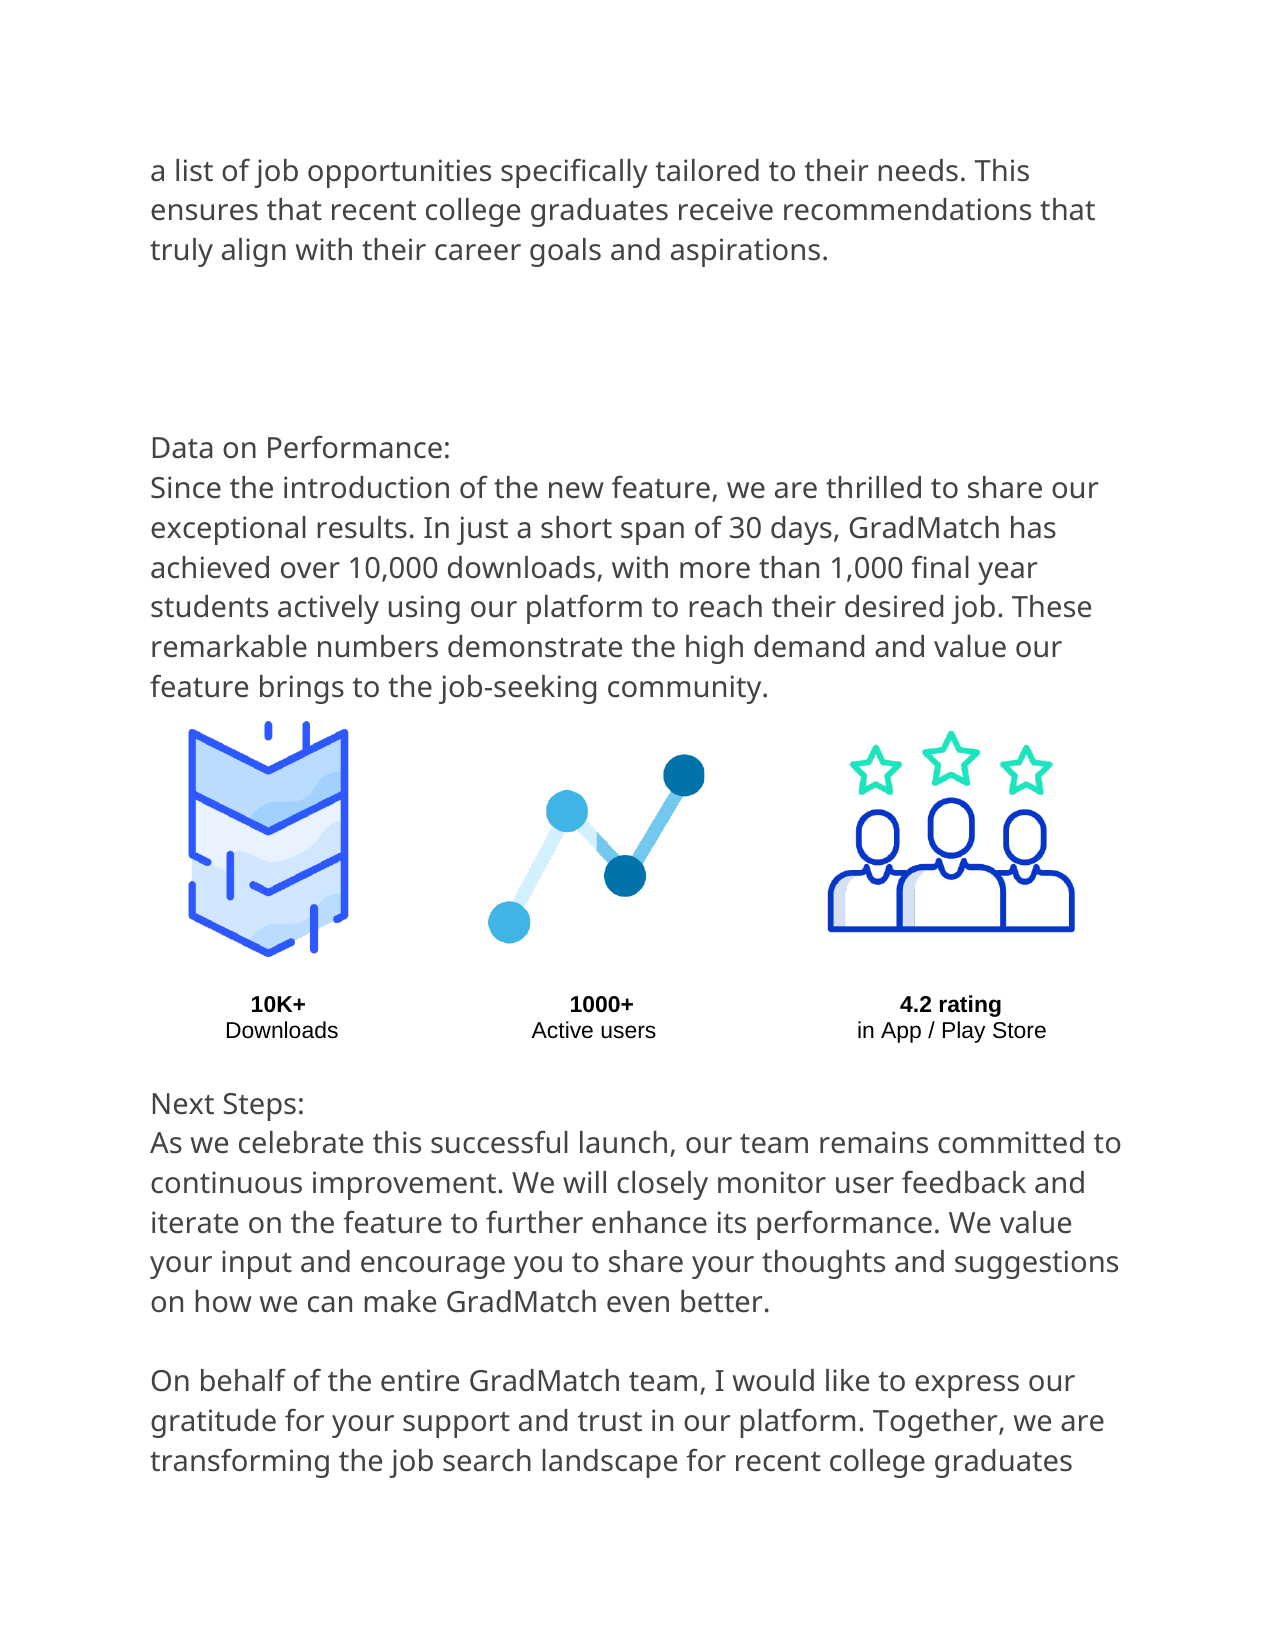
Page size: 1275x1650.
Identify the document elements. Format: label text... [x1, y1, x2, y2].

text Downloads Active users in App / Play Store [150, 1017, 1125, 1043]
text As we celebrate this successful launch, our team remains committed to continuous improvement. We will closely monitor user feedback and iterate on the feature to further enhance its performance. We value your input and encourage you to share your thoughts and suggestions on how we can make GradMatch even better. [150, 1123, 1125, 1321]
text Since the introduction of the new feature, we are thrilled to share our exceptional results. In just a short span of 30 days, GradMatch has achieved over 10,000 downloads, with more than 1,000 final year students actively using our platform to reach their desired job. These remarkable numbers demonstrate the high demand and value our feature brings to the job-seeking community. [150, 467, 1125, 706]
text 10K+ 1000+ 4.2 rating [150, 991, 1125, 1017]
text Data on Performance: [150, 428, 1125, 467]
picture [488, 740, 705, 957]
picture [150, 721, 385, 957]
picture [825, 705, 1077, 957]
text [150, 1361, 1125, 1480]
text Next Steps: [150, 1083, 1125, 1123]
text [150, 150, 1125, 269]
